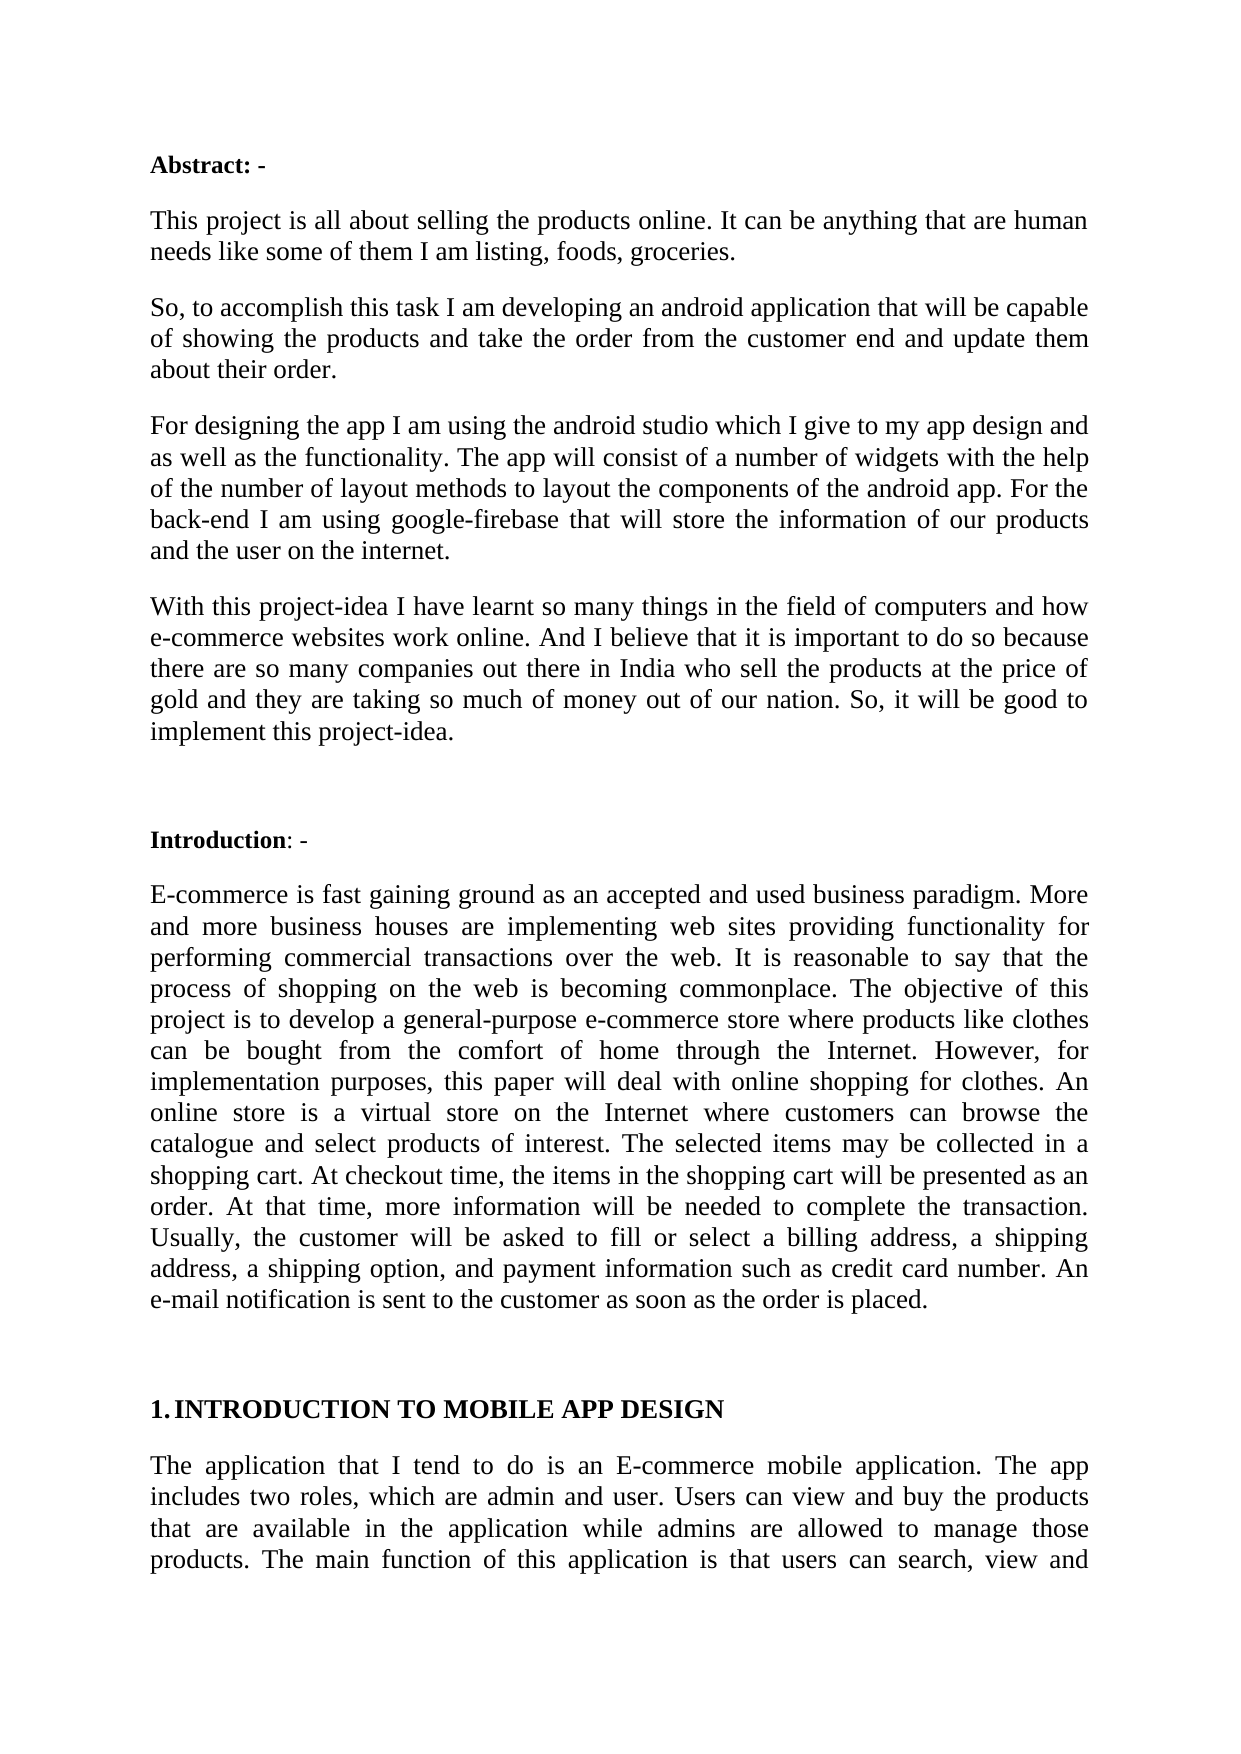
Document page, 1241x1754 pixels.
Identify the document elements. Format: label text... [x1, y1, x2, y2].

text E-commerce is fast gaining ground as an accepted and used business paradigm. More and more business houses are implementing web sites providing functionality for performing commercial transactions over the web. It is reasonable to say that the process of shopping on the web is becoming commonplace. The objective of this project is to develop a general-purpose e-commerce store where products like clothes can be bought from the comfort of home through the Internet. However, for implementation purposes, this paper will deal with online shopping for clothes. An online store is a virtual store on the Internet where customers can browse the catalogue and select products of interest. The selected items may be collected in a shopping cart. At checkout time, the items in the shopping cart will be presented as an order. At that time, more information will be needed to complete the transaction. Usually, the customer will be asked to fill or select a billing address, a shipping address, a shipping option, and payment information such as credit card number. An e-mail notification is sent to the customer as soon as the order is placed. [150, 878, 1090, 1314]
text Abstract: - [150, 150, 1090, 179]
text So, to accomplish this task I am developing an android application that will be capable of showing the products and take the order from the customer end and update them about their order. [150, 291, 1090, 384]
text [150, 1449, 1090, 1574]
text This project is all about selling the products online. It can be anything that are human needs like some of them I am listing, foods, groceries. [150, 204, 1090, 266]
text For designing the app I am using the android studio which I give to my app design and as well as the functionality. The app will consist of a number of widgets with the help of the number of layout methods to layout the components of the android app. For the back-end I am using google-firebase that will store the information of our products and the user on the internet. [150, 409, 1090, 565]
text Introduction: - [150, 825, 1090, 853]
text With this project-idea I have learnt so many things in the field of computers and how e-commerce websites work online. And I believe that it is important to do so because there are so many companies out there in India who sell the products at the price of gold and they are taking so much of money out of our nation. So, it will be good to implement this project-idea. [150, 590, 1090, 746]
text 1. INTRODUCTION TO MOBILE APP DESIGN [150, 1393, 1090, 1424]
